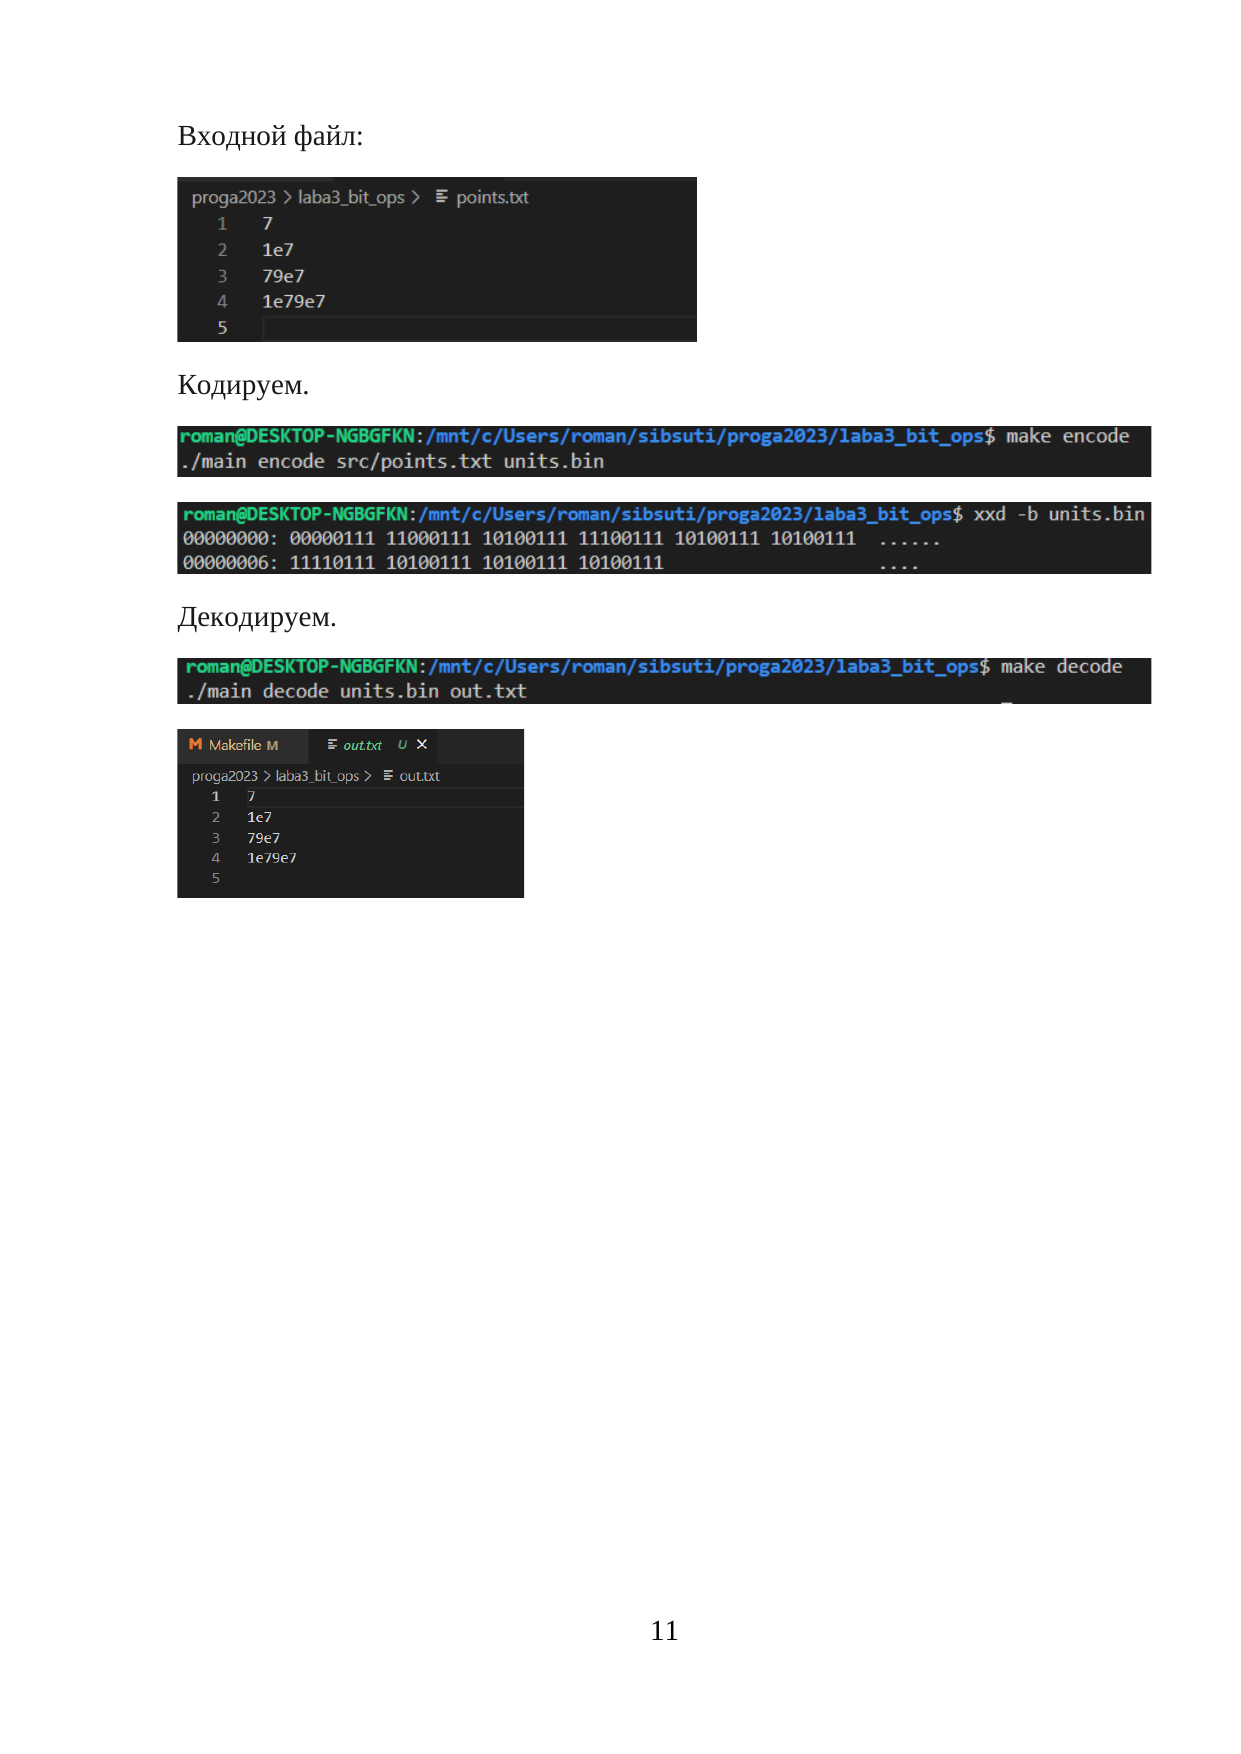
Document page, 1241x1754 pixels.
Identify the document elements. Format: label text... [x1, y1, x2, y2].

text Входной файл: [177, 118, 1152, 152]
picture [177, 729, 525, 898]
picture [177, 658, 1152, 704]
text Кодируем. [177, 367, 1152, 401]
picture [177, 426, 1152, 477]
picture [177, 177, 697, 342]
text Декодируем. [177, 599, 1152, 633]
picture [177, 502, 1152, 574]
